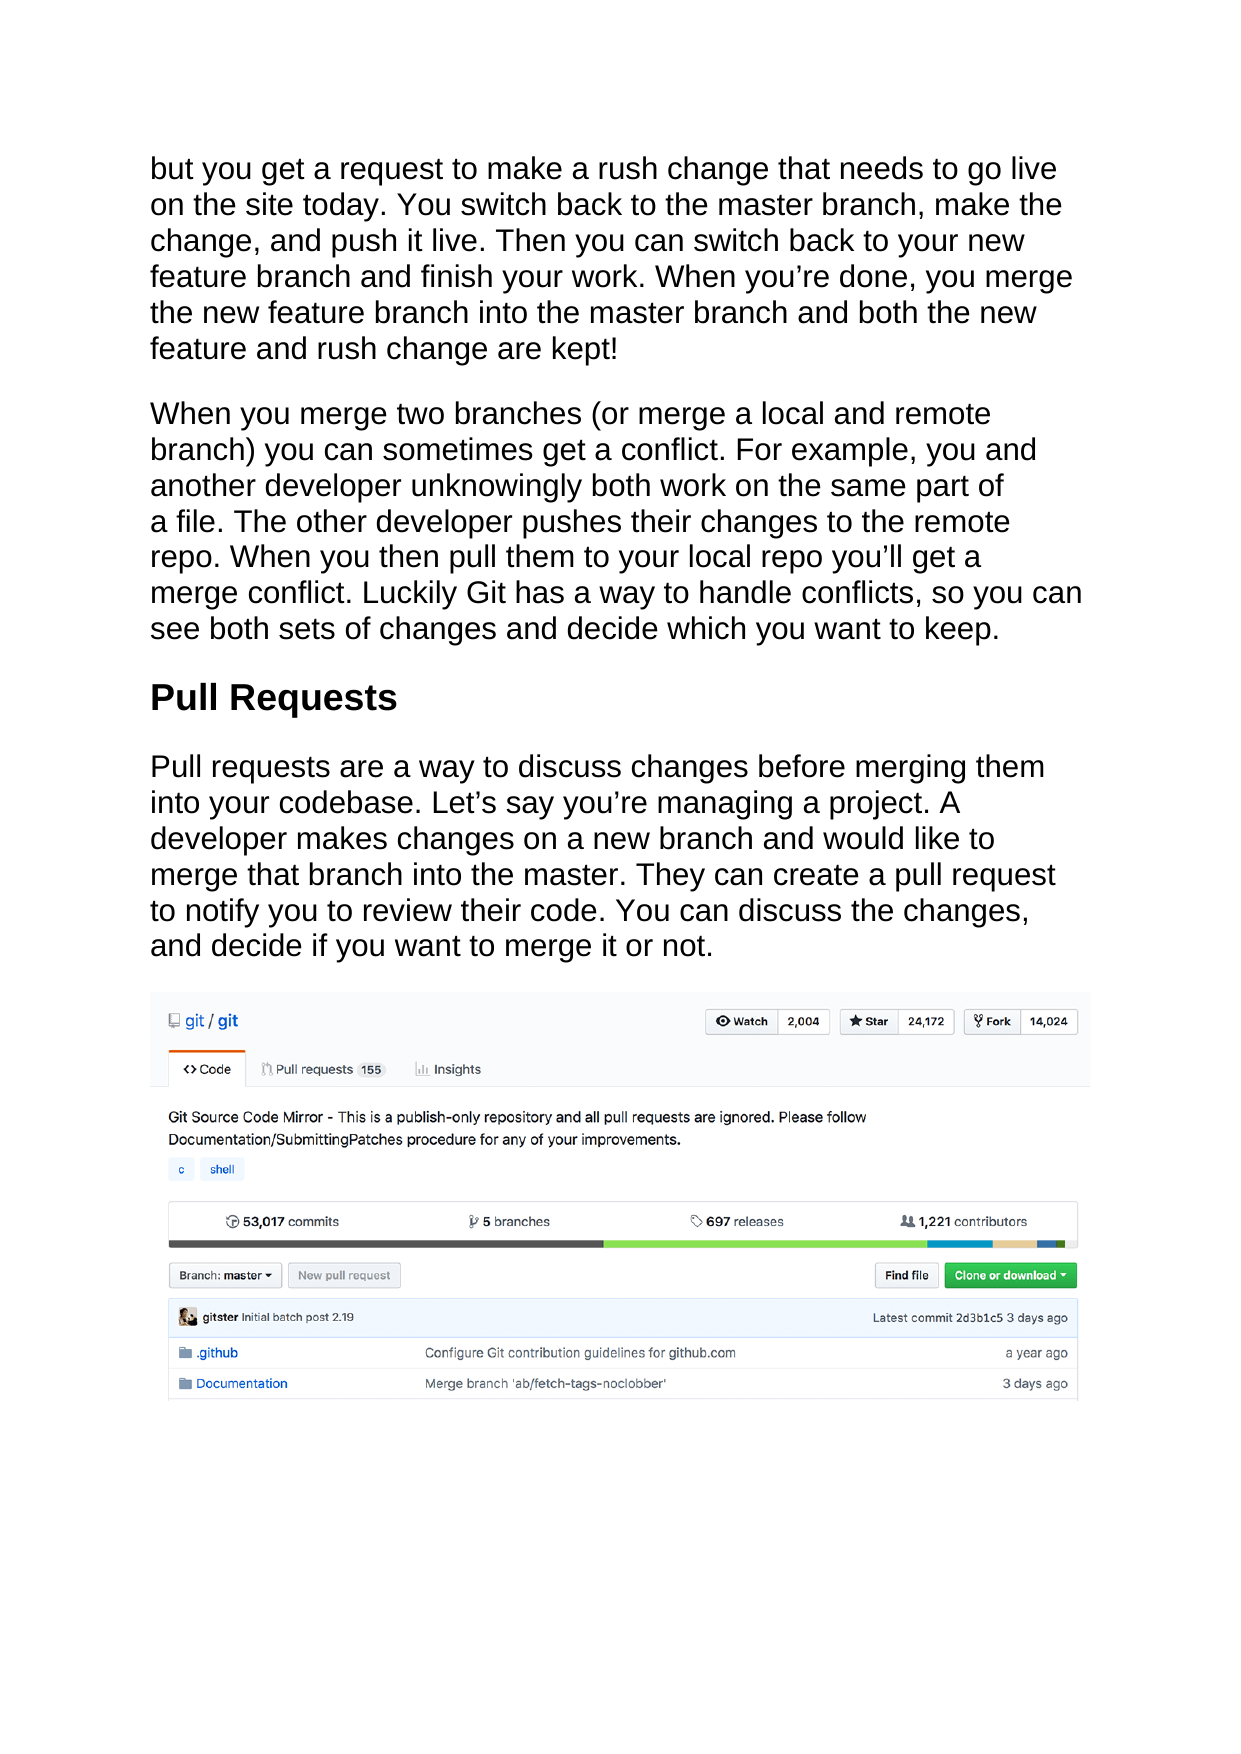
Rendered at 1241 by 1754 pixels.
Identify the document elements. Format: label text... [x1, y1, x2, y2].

picture [150, 992, 1091, 1401]
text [150, 150, 1090, 366]
text Pull requests are a way to discuss changes before merging them into your codebase. Let’s say you’re managing a project. A developer makes changes on a new branch and would like to merge that branch into the master. They can create a pull request to notify you to review their code. You can discuss the changes, and decide if you want to merge it or not. [150, 748, 1090, 963]
text When you merge two branches (or merge a local and remote branch) you can sometimes get a conflict. For example, you and another developer unknowingly both work on the same part of a file. The other developer pushes their changes to the remote repo. When you then pull them to your local repo you’ll get a merge conflict. Luckily Git has a way to handle conflicts, so you can see both sets of changes and decide which you want to keep. [150, 395, 1090, 646]
text Pull Requests [150, 676, 1090, 719]
